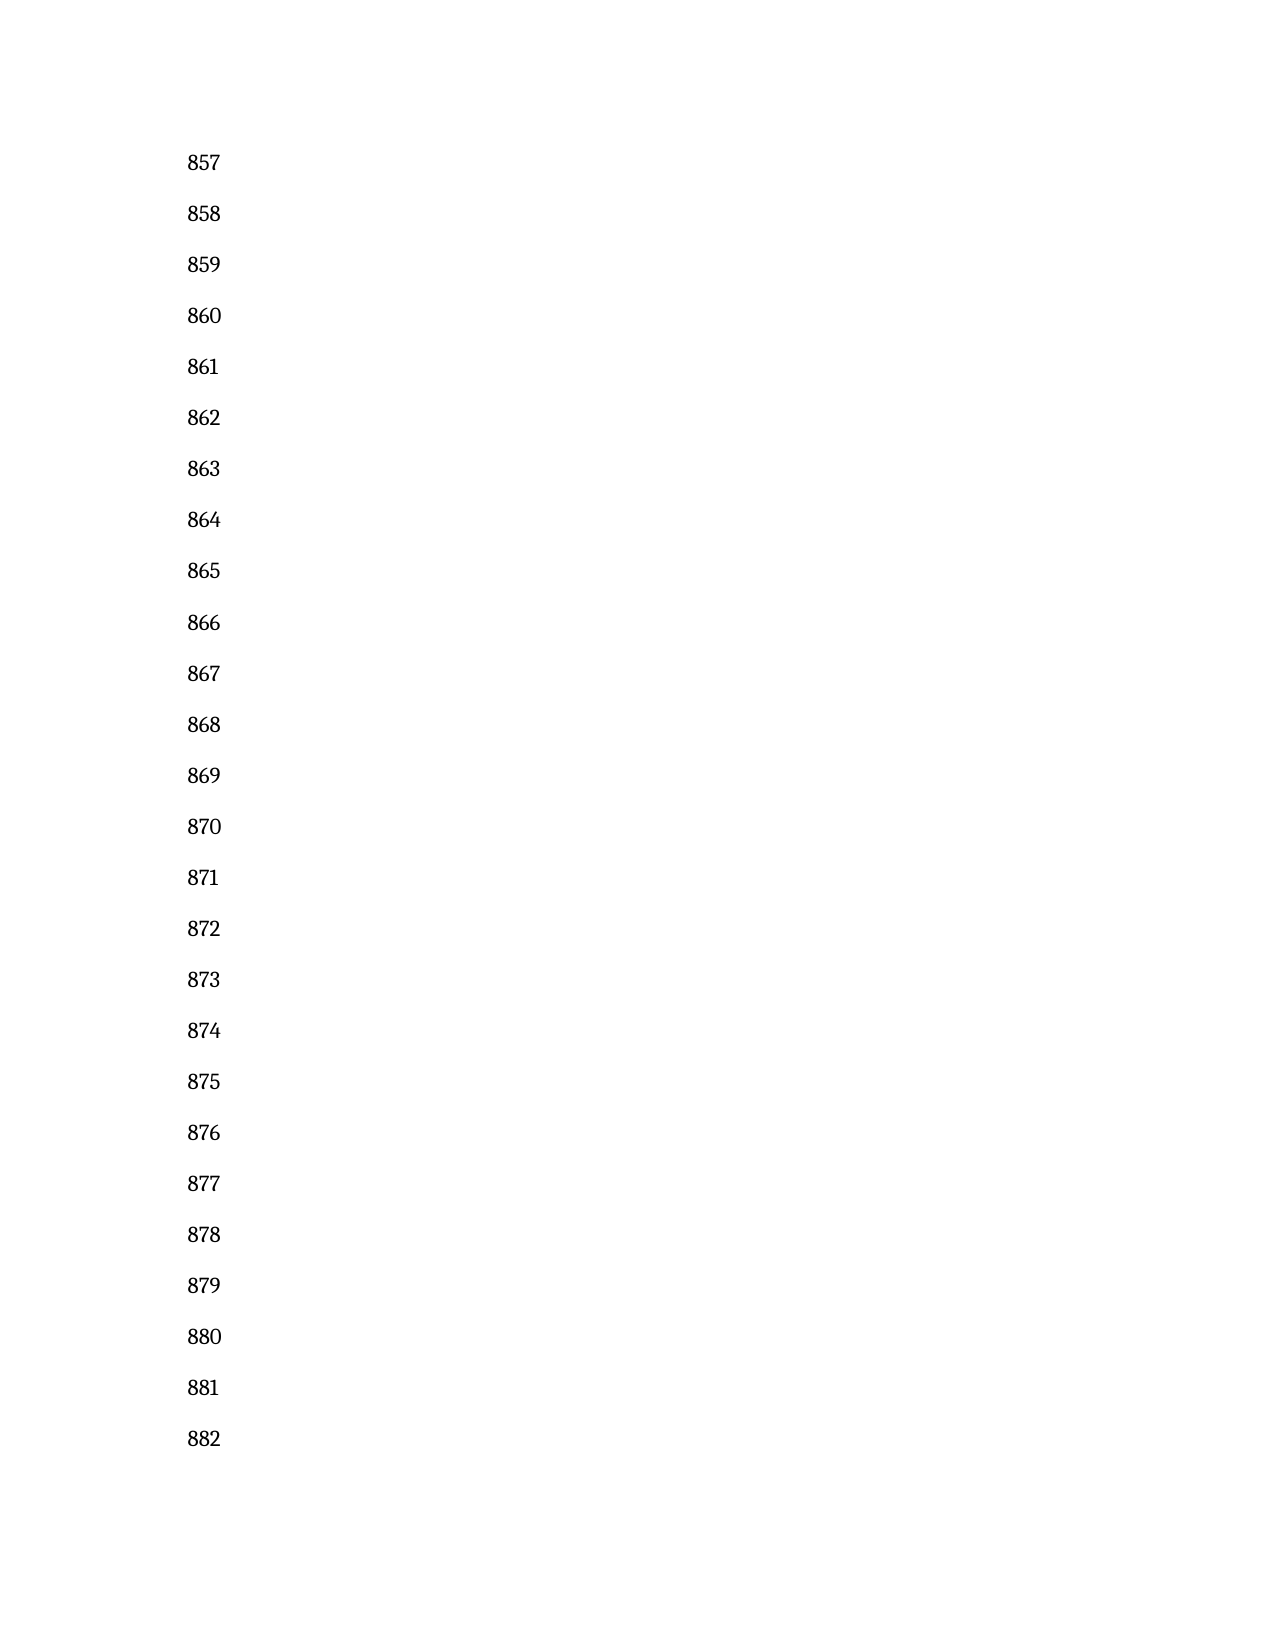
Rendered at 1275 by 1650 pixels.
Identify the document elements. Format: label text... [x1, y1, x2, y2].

text 868 [187, 711, 1087, 738]
text 880 [187, 1324, 1087, 1350]
text 882 [187, 1426, 1087, 1452]
text 863 [187, 456, 1087, 483]
text 862 [187, 405, 1087, 432]
text 873 [187, 967, 1087, 993]
text 871 [187, 864, 1087, 891]
text 860 [187, 303, 1087, 329]
text 870 [187, 813, 1087, 840]
text 867 [187, 660, 1087, 687]
text 876 [187, 1120, 1087, 1146]
text 866 [187, 609, 1087, 636]
text 875 [187, 1069, 1087, 1095]
text 869 [187, 762, 1087, 789]
text 878 [187, 1222, 1087, 1248]
text 857 [187, 150, 1087, 176]
text 861 [187, 354, 1087, 381]
text 872 [187, 916, 1087, 942]
text 858 [187, 201, 1087, 227]
text 877 [187, 1171, 1087, 1197]
text 864 [187, 507, 1087, 534]
text 874 [187, 1018, 1087, 1044]
text 859 [187, 252, 1087, 278]
text 881 [187, 1375, 1087, 1401]
text 879 [187, 1273, 1087, 1299]
text 865 [187, 558, 1087, 585]
